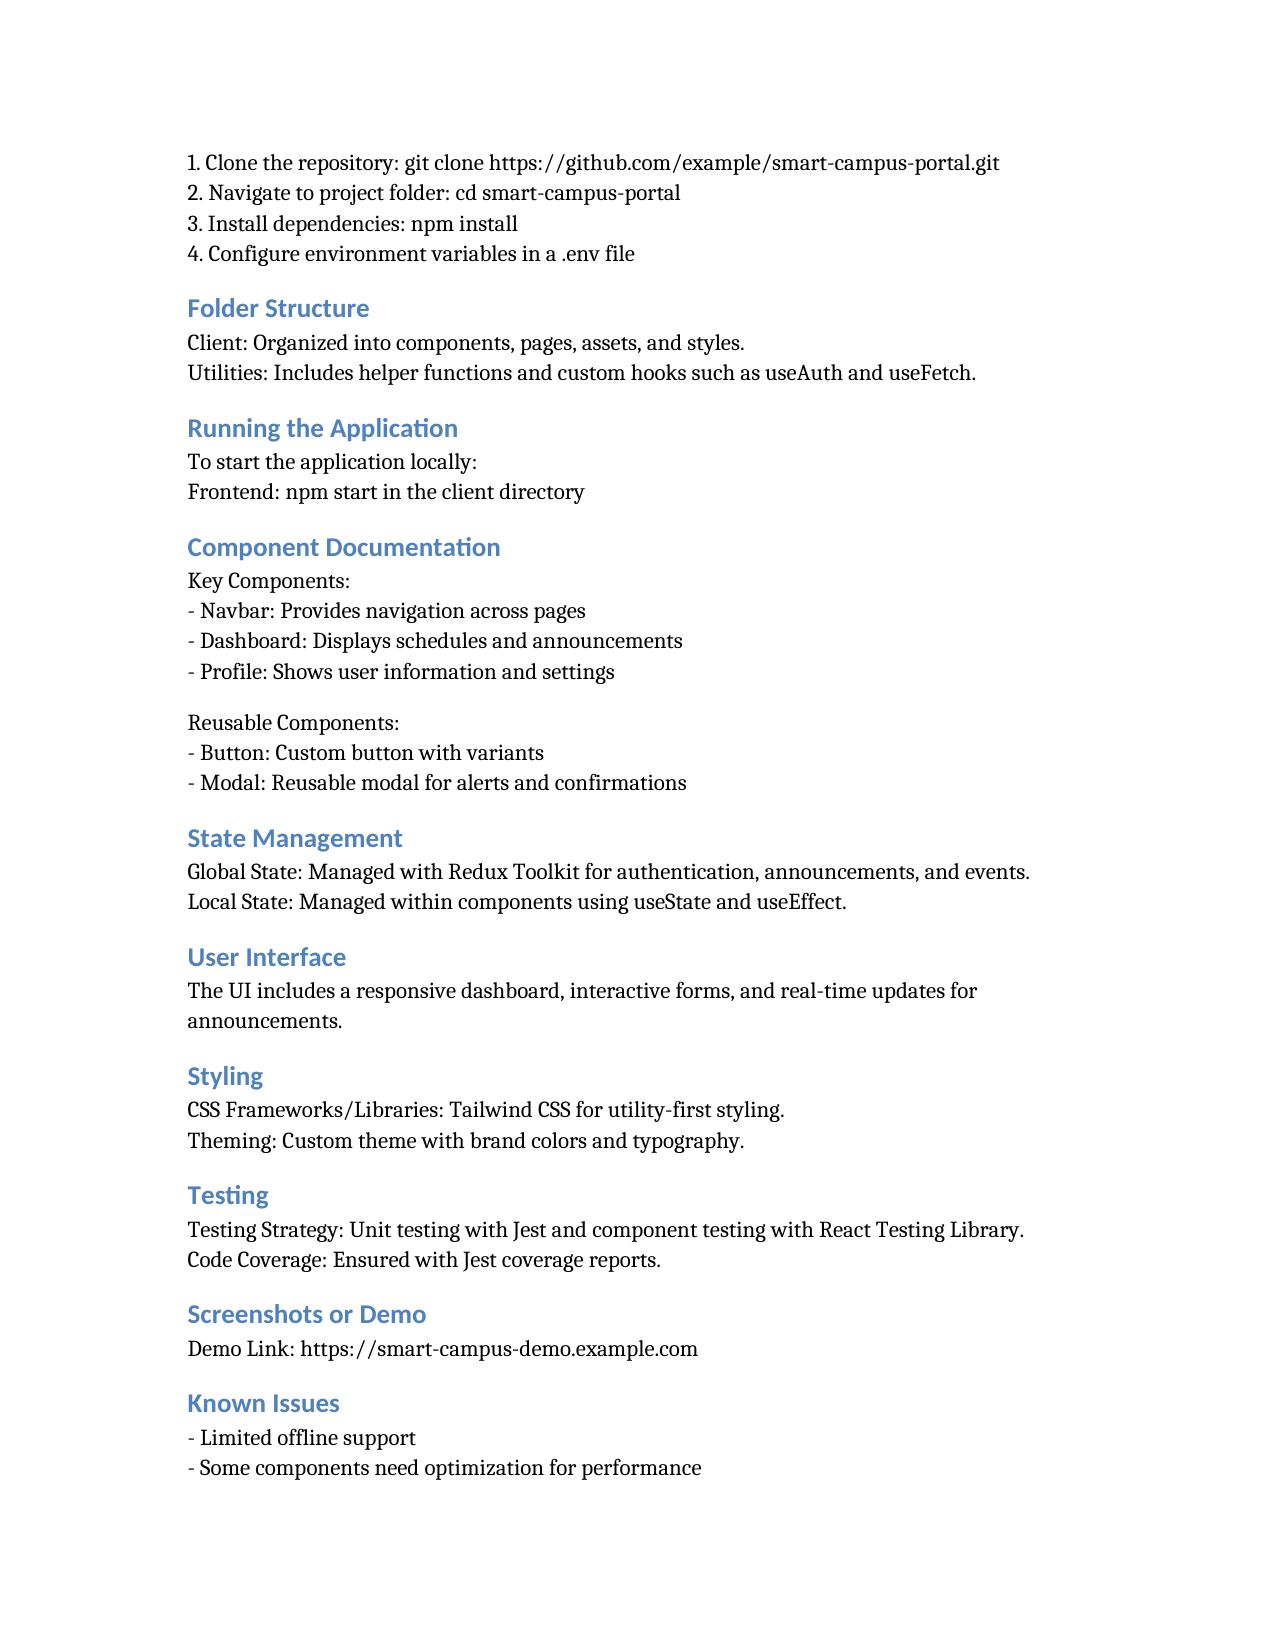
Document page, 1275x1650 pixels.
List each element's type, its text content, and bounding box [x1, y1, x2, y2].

subtitle Known Issues [187, 1387, 1087, 1420]
text - Limited offline support - Some components need optimization for performance [187, 1424, 1087, 1481]
subtitle State Management [187, 821, 1087, 854]
subtitle Component Documentation [187, 530, 1087, 563]
text To start the application locally: Frontend: npm start in the client directory [187, 449, 1087, 505]
subtitle Screenshots or Demo [187, 1298, 1087, 1331]
text Key Components: - Navbar: Provides navigation across pages - Dashboard: Displays schedules and announcements - Profile: Shows user information and settings [187, 568, 1087, 685]
text Global State: Managed with Redux Toolkit for authentication, announcements, and events. Local State: Managed within components using useState and useEffect. [187, 859, 1087, 916]
text CSS Frameworks/Libraries: Tailwind CSS for utility-first styling. Theming: Custom theme with brand colors and typography. [187, 1097, 1087, 1154]
subtitle Running the Application [187, 411, 1087, 444]
subtitle Styling [187, 1059, 1087, 1092]
text The UI includes a responsive dashboard, interactive forms, and real-time updates for announcements. [187, 978, 1087, 1035]
text Client: Organized into components, pages, assets, and styles. Utilities: Includes helper functions and custom hooks such as useAuth and useFetch. [187, 329, 1087, 386]
text 1. Clone the repository: git clone https://github.com/example/smart-campus-portal.git 2. Navigate to project folder: cd smart-campus-portal 3. Install dependencies: npm install 4. Configure environment variables in a .env file [187, 150, 1087, 267]
subtitle User Interface [187, 940, 1087, 973]
subtitle Testing [187, 1178, 1087, 1212]
subtitle Folder Structure [187, 292, 1087, 325]
text Testing Strategy: Unit testing with Jest and component testing with React Testing Library. Code Coverage: Ensured with Jest coverage reports. [187, 1216, 1087, 1273]
text Reusable Components: - Button: Custom button with variants - Modal: Reusable modal for alerts and confirmations [187, 709, 1087, 796]
text Demo Link: https://smart-campus-demo.example.com [187, 1336, 1087, 1362]
